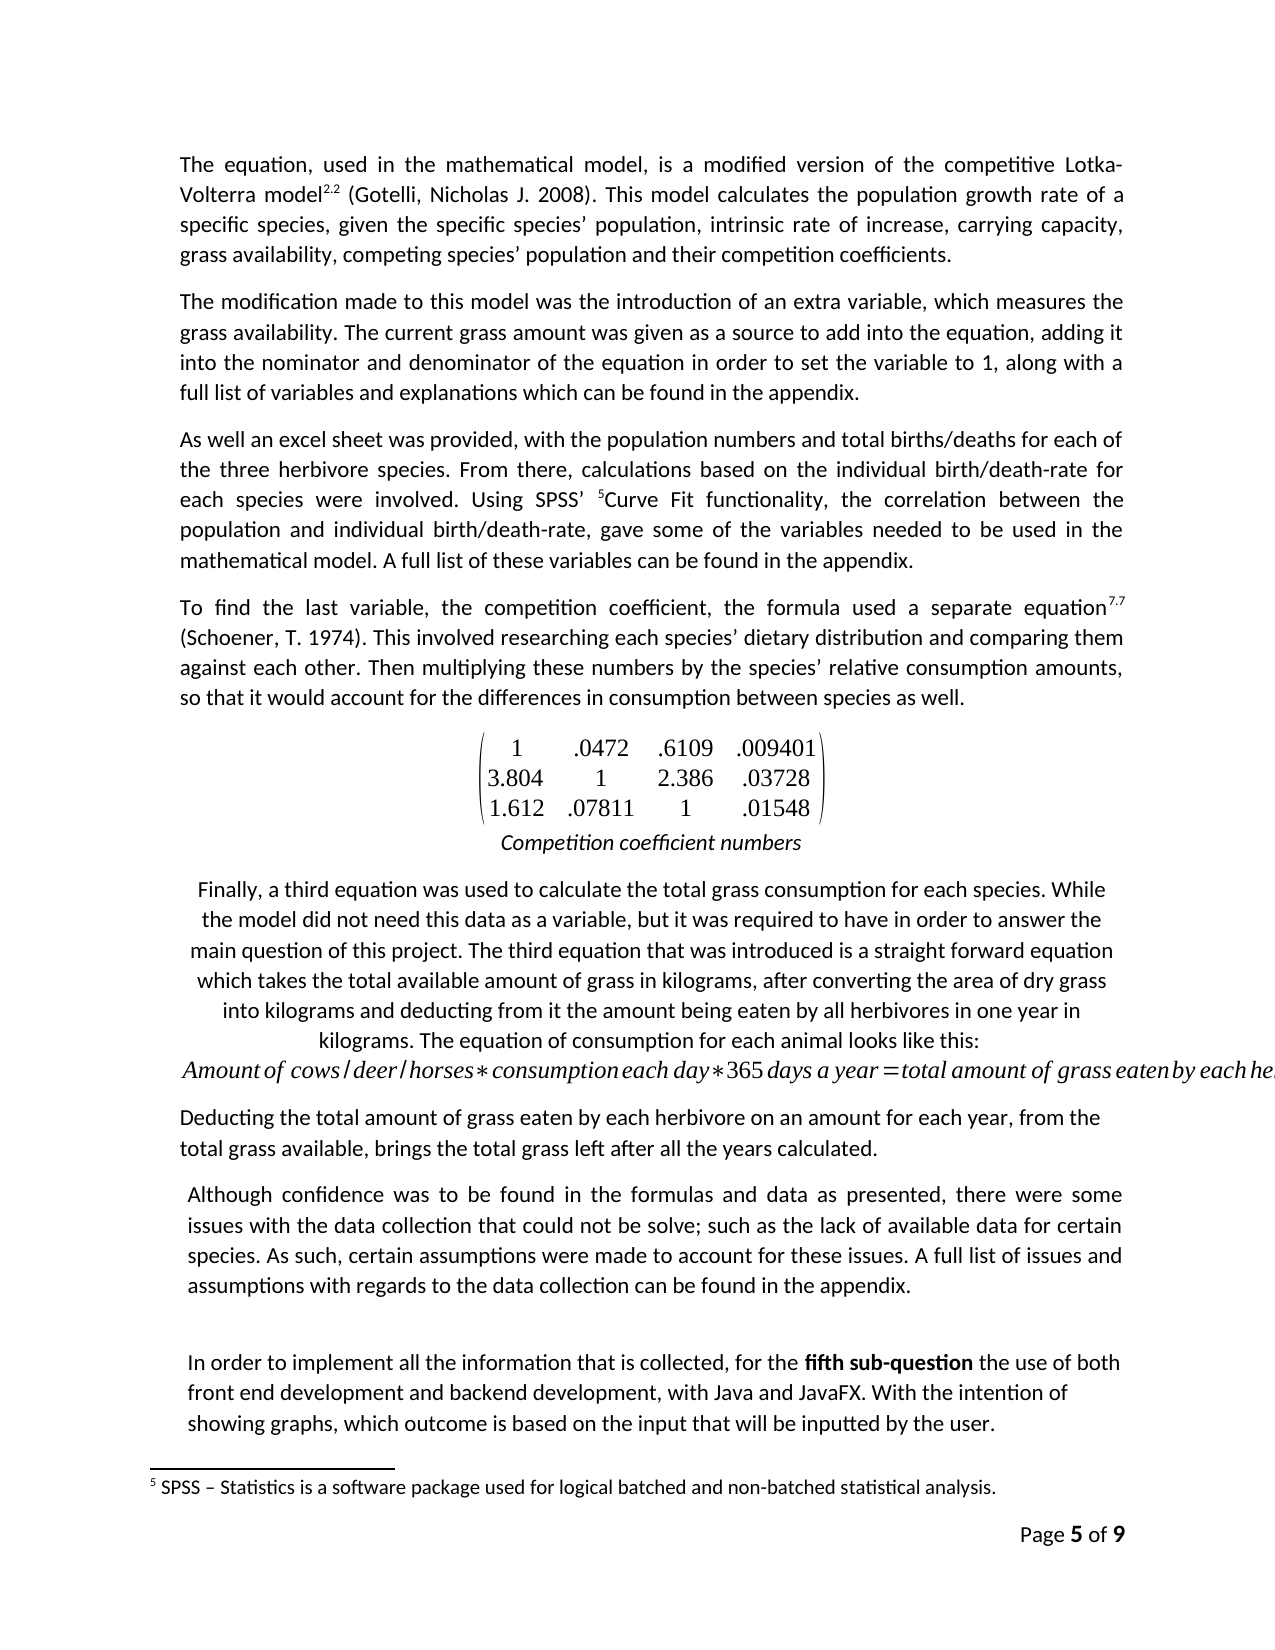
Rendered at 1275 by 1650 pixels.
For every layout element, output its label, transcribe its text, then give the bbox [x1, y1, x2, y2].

text The modification made to this model was the introduction of an extra variable, which measures the grass availability. The current grass amount was given as a source to add into the equation, adding it into the nominator and denominator of the equation in order to set the variable to 1, along with a full list of variables and explanations which can be found in the appendix. [179, 287, 1125, 406]
text The equation, used in the mathematical model, is a modified version of the competitive Lotka-Volterra model2.2 (Gotelli, Nicholas J. 2008). This model calculates the population growth rate of a specific species, given the specific species’ population, intrinsic rate of increase, carrying capacity, grass availability, competing species’ population and their competition coefficients. [179, 150, 1125, 269]
text As well an excel sheet was provided, with the population numbers and total births/deaths for each of the three herbivore species. From there, calculations based on the individual birth/death-rate for each species were involved. Using SPSS’ Curve Fit functionality, the correlation between the population and individual birth/death-rate, gave some of the variables needed to be used in the mathematical model. A full list of these variables can be found in the appendix. [179, 425, 1125, 574]
text Finally, a third equation was used to calculate the total grass consumption for each species. While the model did not need this data as a variable, but it was required to have in order to answer the main question of this project. The third equation that was introduced is a straight forward equation which takes the total available amount of grass in kilograms, after converting the area of dry grass into kilograms and deducting from it the amount being eaten by all herbivores in one year in kilograms. The equation of consumption for each animal looks like this: [179, 875, 1125, 1084]
text In order to implement all the information that is collected, for the fifth sub-question the use of both front end development and backend development, with Java and JavaFX. With the intention of showing graphs, which outcome is based on the input that will be inputted by the user. [187, 1348, 1125, 1437]
list Although confidence was to be found in the formulas and data as presented, there were some issues with the data collection that could not be solve; such as the lack of available data for certain species. As such, certain assumptions were made to account for these issues. A full list of issues and assumptions with regards to the data collection can be found in the appendix. [187, 1181, 1125, 1299]
text Deducting the total amount of grass eaten by each herbivore on an amount for each year, from the total grass available, brings the total grass left after all the years calculated. [179, 1103, 1125, 1162]
text Competition coefficient numbers [179, 828, 1125, 856]
text To find the last variable, the competition coefficient, the formula used a separate equation7.7 (Schoener, T. 1974). This involved researching each species’ dietary distribution and comparing them against each other. Then multiplying these numbers by the species’ relative consumption amounts, so that it would account for the differences in consumption between species as well. [179, 593, 1125, 711]
